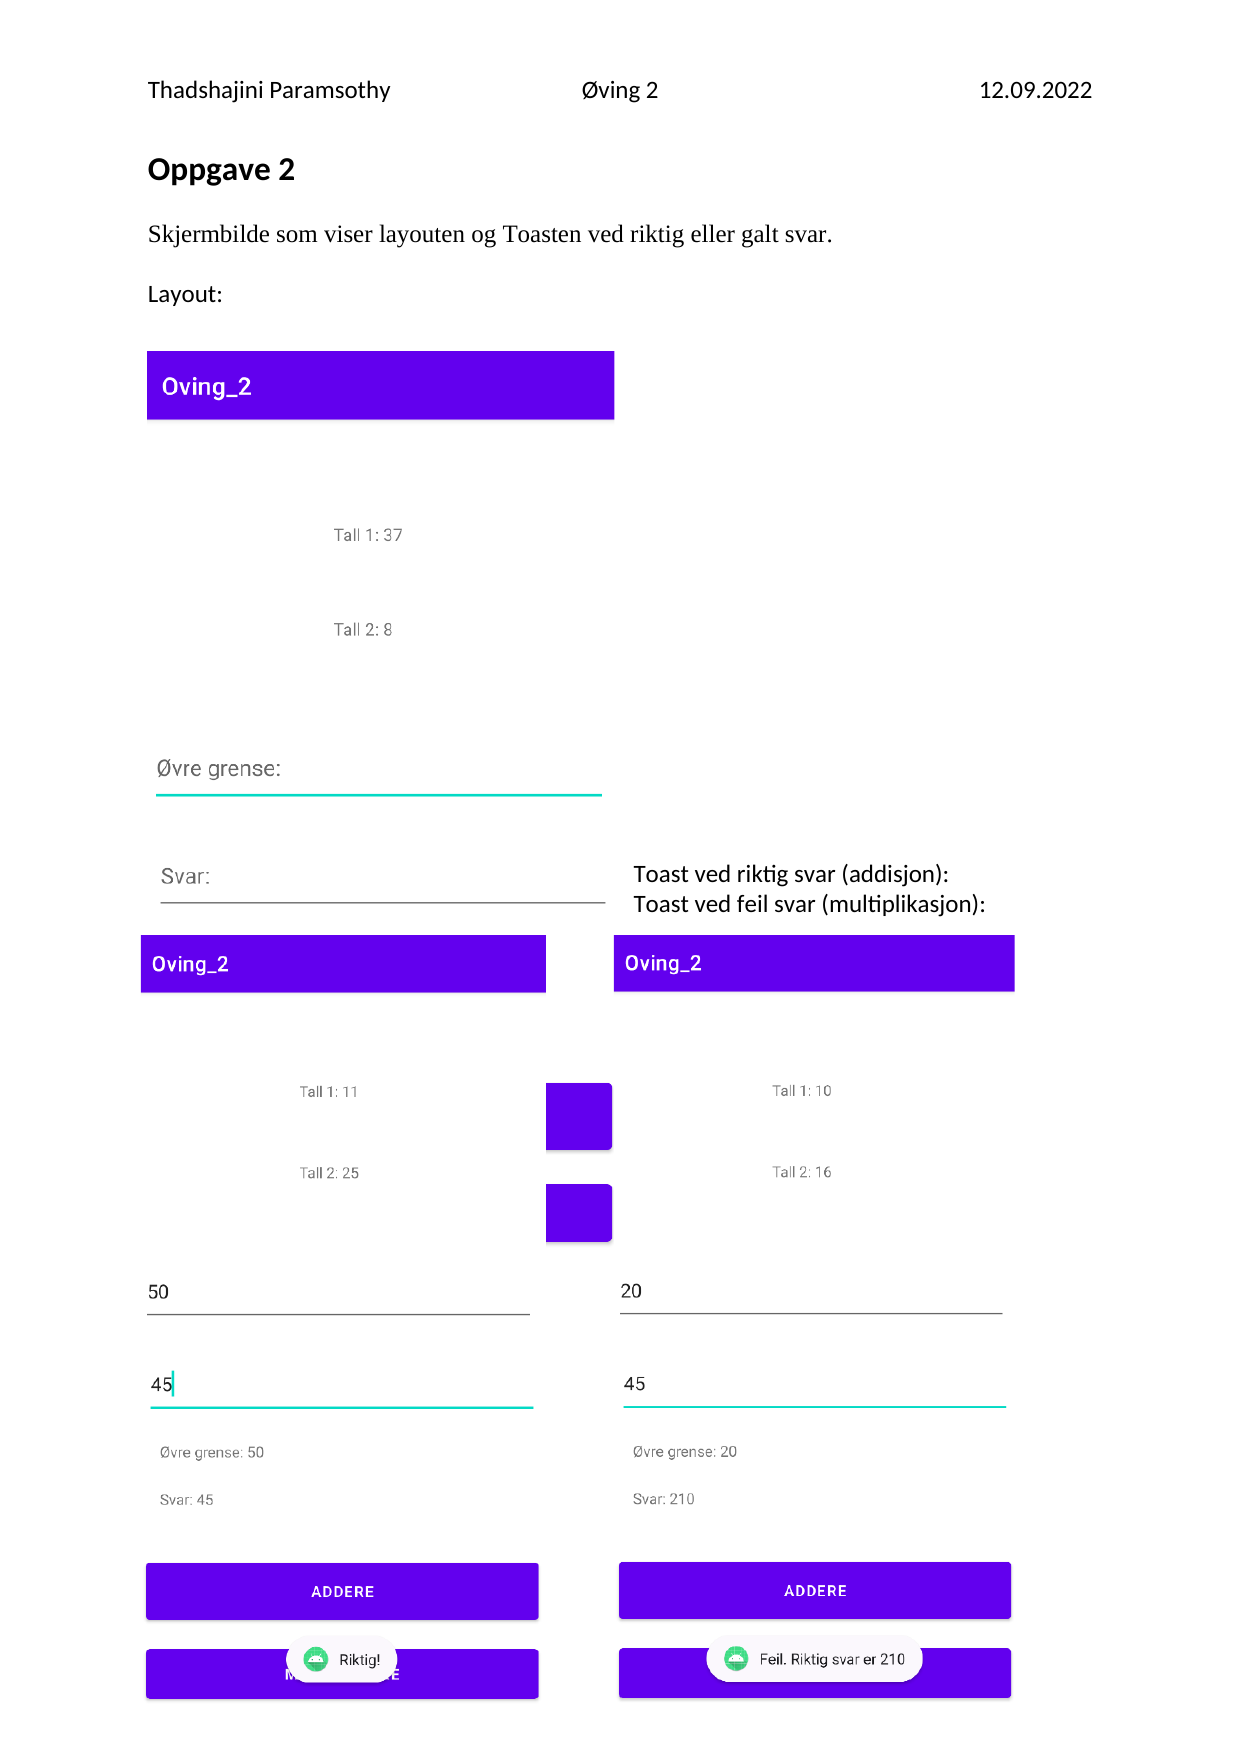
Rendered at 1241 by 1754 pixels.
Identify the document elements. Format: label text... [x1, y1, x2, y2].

picture [139, 351, 546, 1727]
text Layout: [148, 278, 1093, 309]
picture [612, 935, 1015, 1318]
text Skjermbilde som viser layouten og Toasten ved riktig eller galt svar. [148, 219, 1093, 248]
text Toast ved riktig svar (addisjon): Toast ved feil svar (multiplikasjon): [384, 858, 1093, 919]
text Oppgave 2 [148, 148, 1093, 188]
